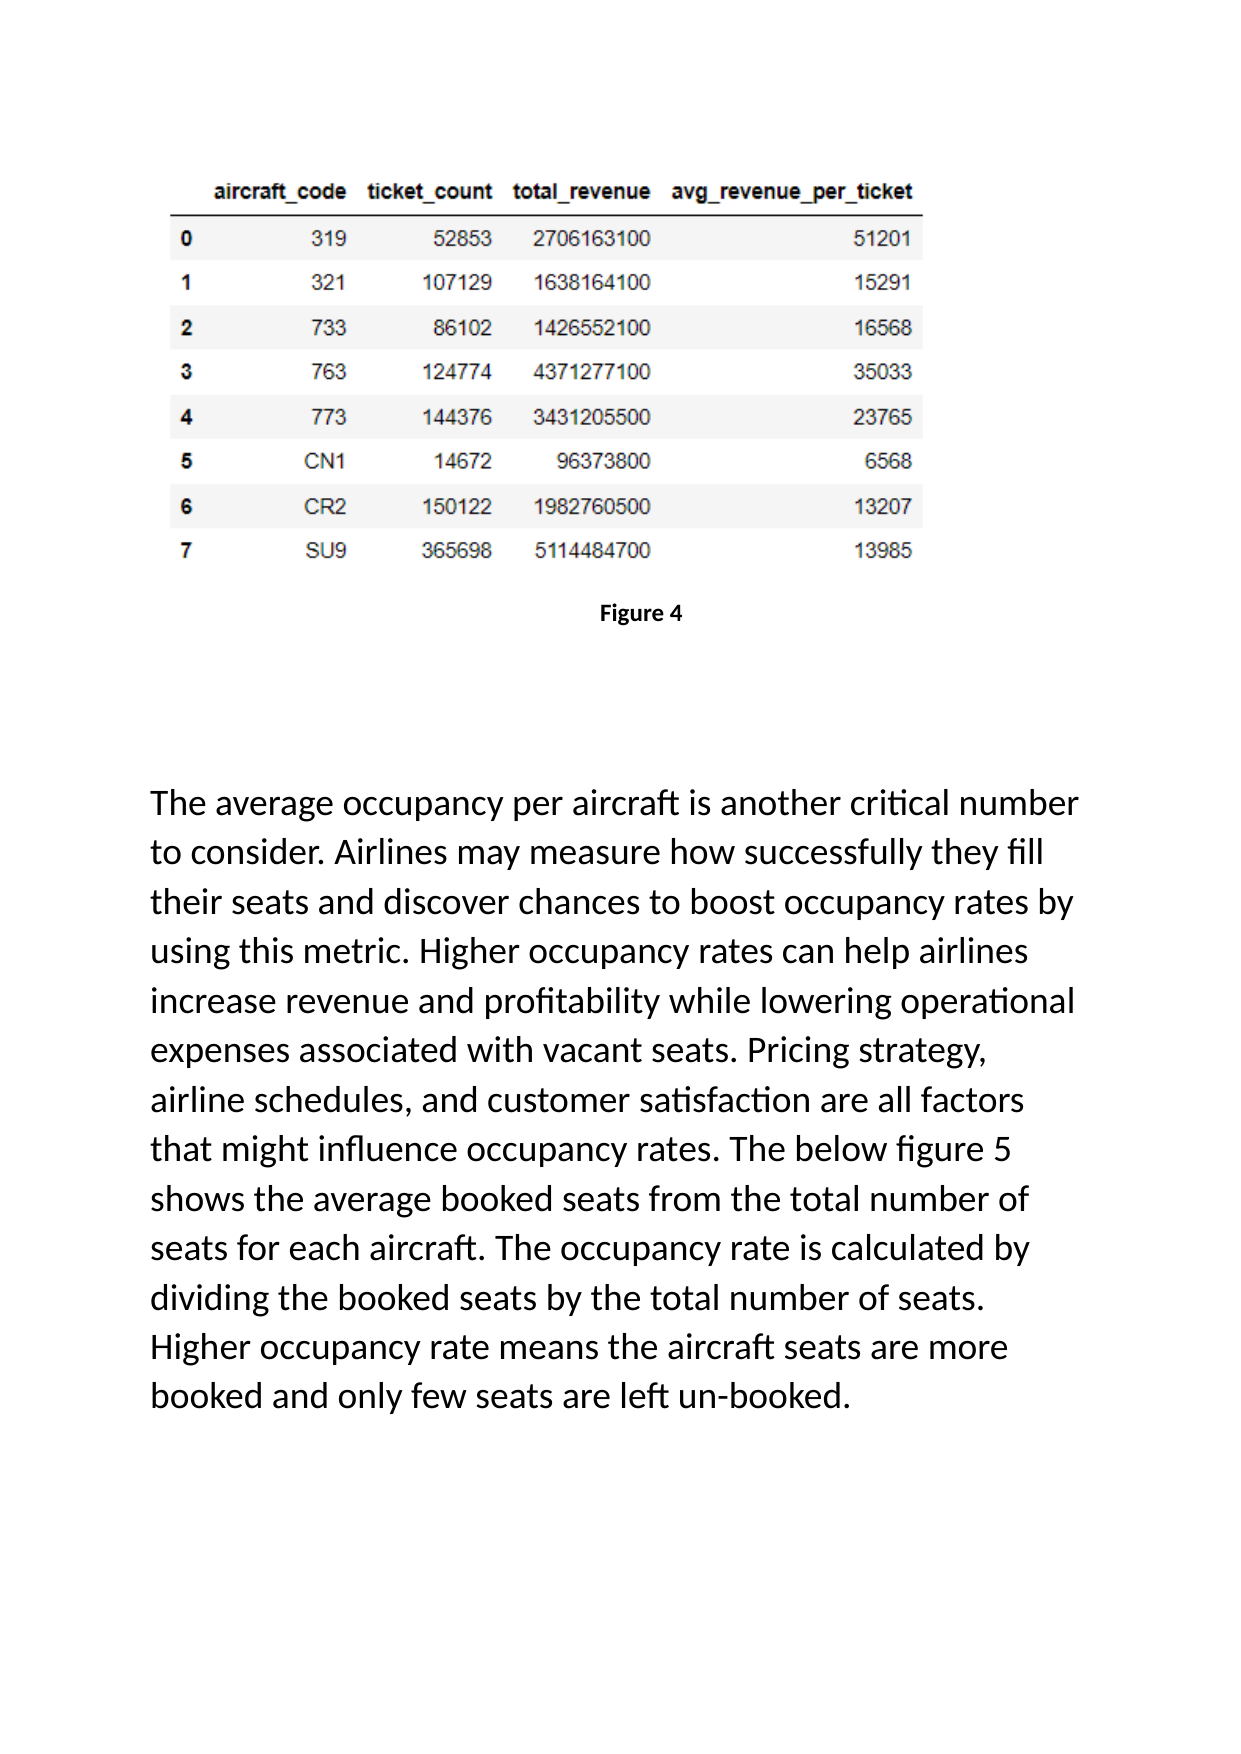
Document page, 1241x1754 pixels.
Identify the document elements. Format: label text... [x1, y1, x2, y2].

text The average occupancy per aircraft is another critical number to consider. Airlines may measure how successfully they fill their seats and discover chances to boost occupancy rates by using this metric. Higher occupancy rates can help airlines increase revenue and profitability while lowering operational expenses associated with vacant seats. Pricing strategy, airline schedules, and customer satisfaction are all factors that might influence occupancy rates. The below figure 5 shows the average booked seats from the total number of seats for each aircraft. The occupancy rate is calculated by dividing the booked seats by the total number of seats. Higher occupancy rate means the aircraft seats are more booked and only few seats are left un-booked. [150, 779, 1090, 1418]
text Figure 4 [525, 597, 1090, 627]
picture [158, 150, 956, 577]
